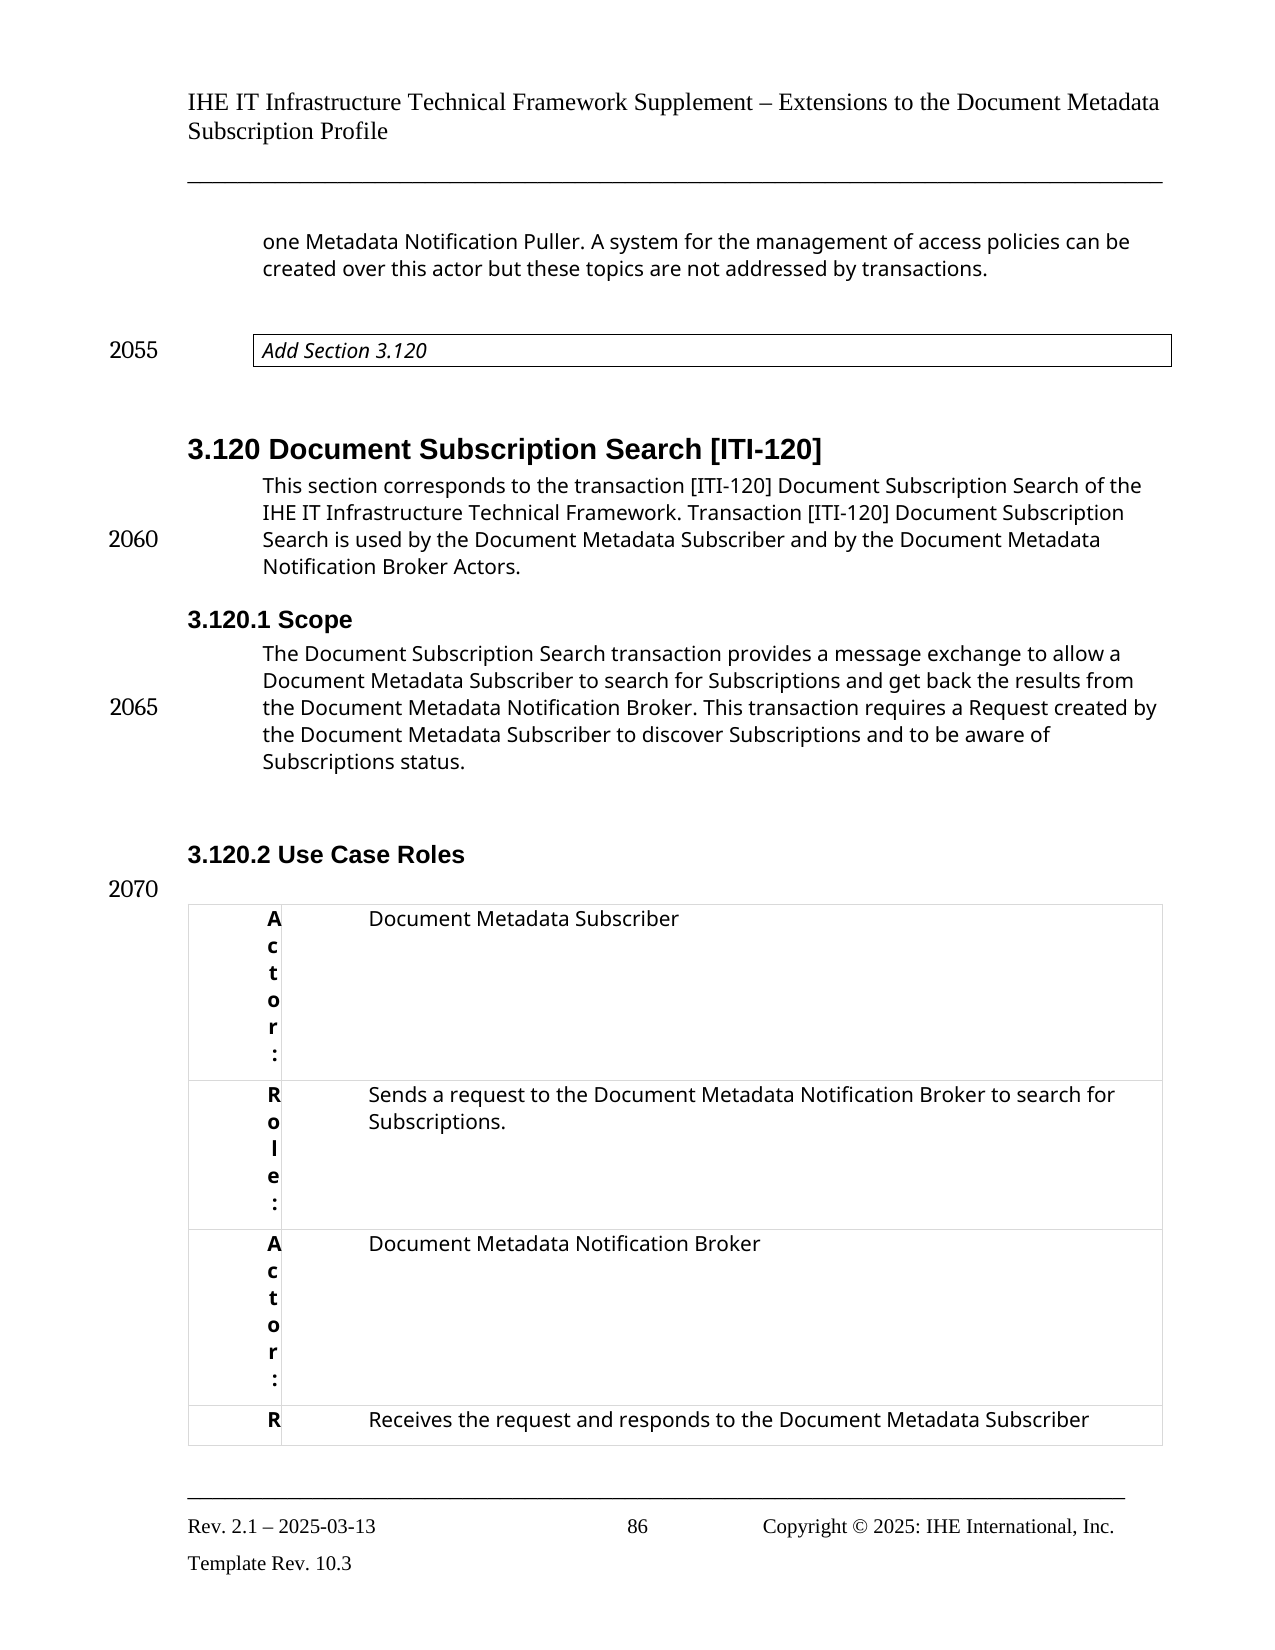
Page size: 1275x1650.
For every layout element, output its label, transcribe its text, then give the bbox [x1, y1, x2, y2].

text Add Section 3.120 [254, 335, 1171, 366]
table_header Actor: [189, 905, 281, 1079]
table_cell Document Metadata Notification Broker [282, 1230, 1162, 1404]
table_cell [282, 1406, 1162, 1445]
subtitle 3.120.1 Scope [187, 605, 1162, 633]
text This section corresponds to the transaction [ITI-120] Document Subscription Search of the IHE IT Infrastructure Technical Framework. Transaction [ITI-120] Document Subscription Search is used by the Document Metadata Subscriber and by the Document Metadata Notification Broker Actors. [262, 471, 1162, 580]
subtitle 3.120.2 Use Case Roles [187, 840, 1162, 868]
text The Document Subscription Search transaction provides a message exchange to allow a Document Metadata Subscriber to search for Subscriptions and get back the results from the Document Metadata Notification Broker. This transaction requires a Request created by the Document Metadata Subscriber to discover Subscriptions and to be aware of Subscriptions status. [262, 640, 1162, 775]
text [262, 227, 1162, 282]
table_header Document Metadata Subscriber [282, 905, 1162, 1079]
table_cell Role: [189, 1081, 281, 1228]
subtitle 3.120 Document Subscription Search [ITI-120] [187, 432, 1162, 465]
table_cell Actor: [189, 1230, 281, 1404]
table_cell Sends a request to the Document Metadata Notification Broker to search for Subscriptions. [282, 1081, 1162, 1228]
table_cell Role: [189, 1406, 281, 1445]
